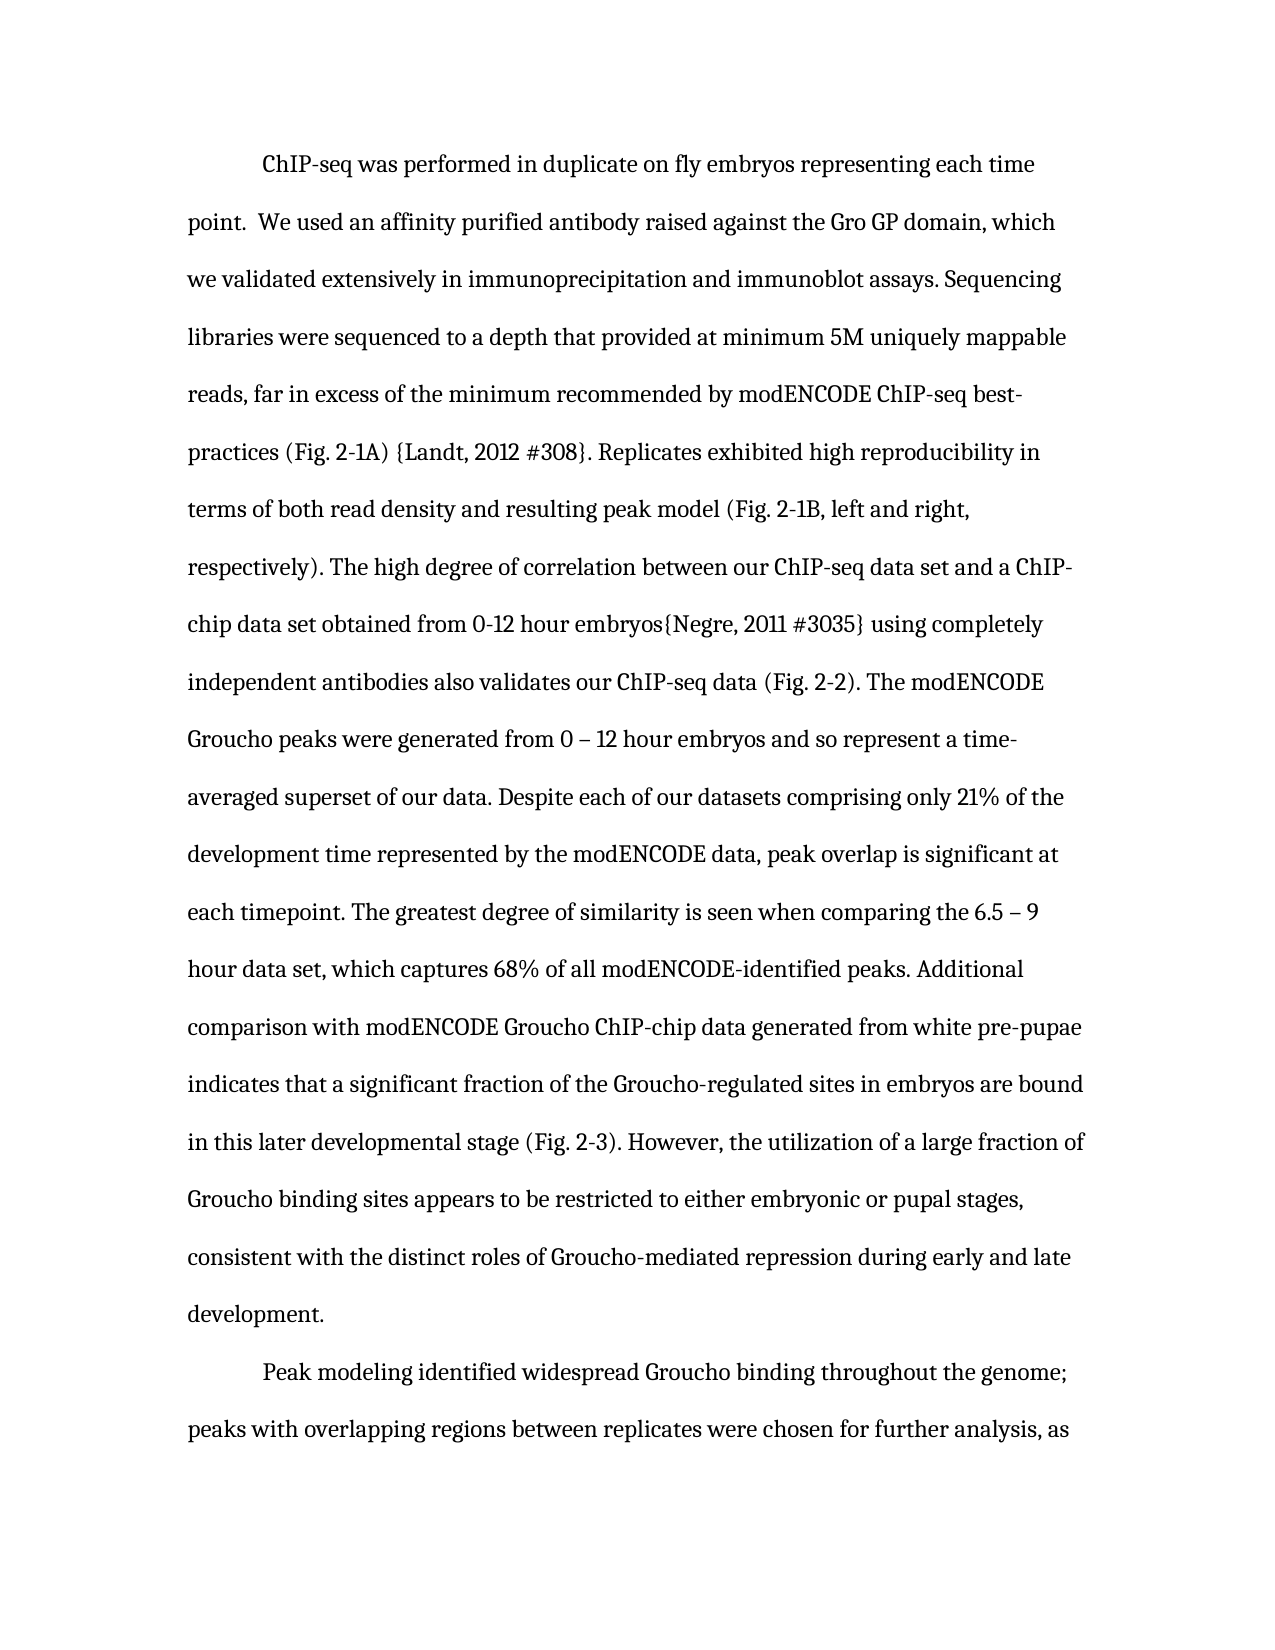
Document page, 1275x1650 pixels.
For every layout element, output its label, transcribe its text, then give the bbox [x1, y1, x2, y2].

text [187, 1357, 1087, 1444]
